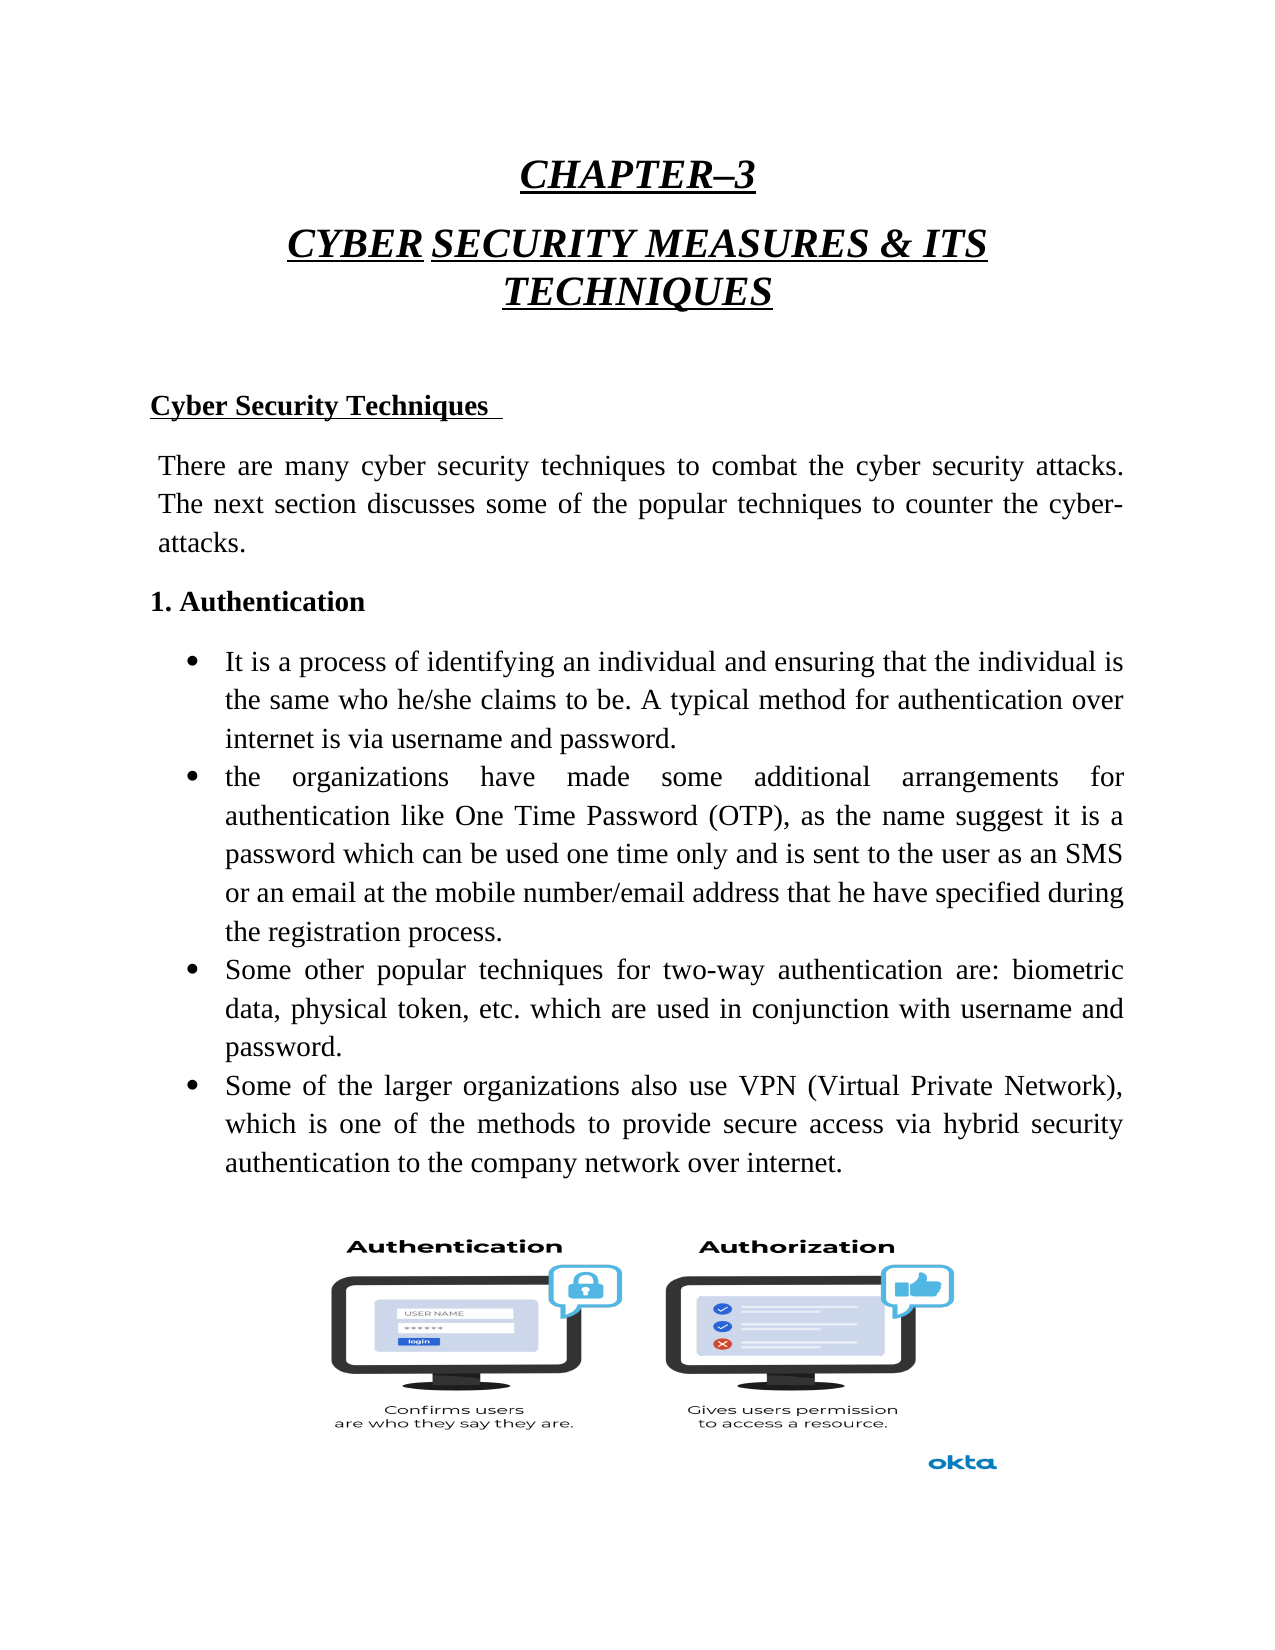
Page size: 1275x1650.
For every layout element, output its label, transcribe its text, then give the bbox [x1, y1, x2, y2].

text CYBER SECURITY MEASURES & ITS TECHNIQUES [150, 219, 1125, 314]
list It is a process of identifying an individual and ensuring that the individual is the same who he/she claims to be. A typical method for authentication over internet is via username and password. [187, 644, 1125, 754]
list Some of the larger organizations also use VPN (Virtual Private Network), which is one of the methods to provide secure access via hybrid security authentication to the company network over internet. [187, 1068, 1125, 1179]
picture [225, 1183, 1024, 1484]
list Some other popular techniques for two-way authentication are: biometric data, physical token, etc. which are used in conjunction with username and password. [187, 952, 1125, 1063]
text There are many cyber security techniques to combat the cyber security attacks. The next section discusses some of the popular techniques to counter the cyber-attacks. [158, 448, 1125, 558]
list the organizations have made some additional arrangements for authentication like One Time Password (OTP), as the name suggest it is a password which can be used one time only and is sent to the user as an SMS or an email at the mobile number/email address that he have specified during the registration process. [187, 759, 1125, 947]
text CHAPTER–3 [150, 150, 1125, 198]
text 1. Authentication [150, 584, 1125, 618]
text Cyber Security Techniques [150, 388, 1125, 422]
